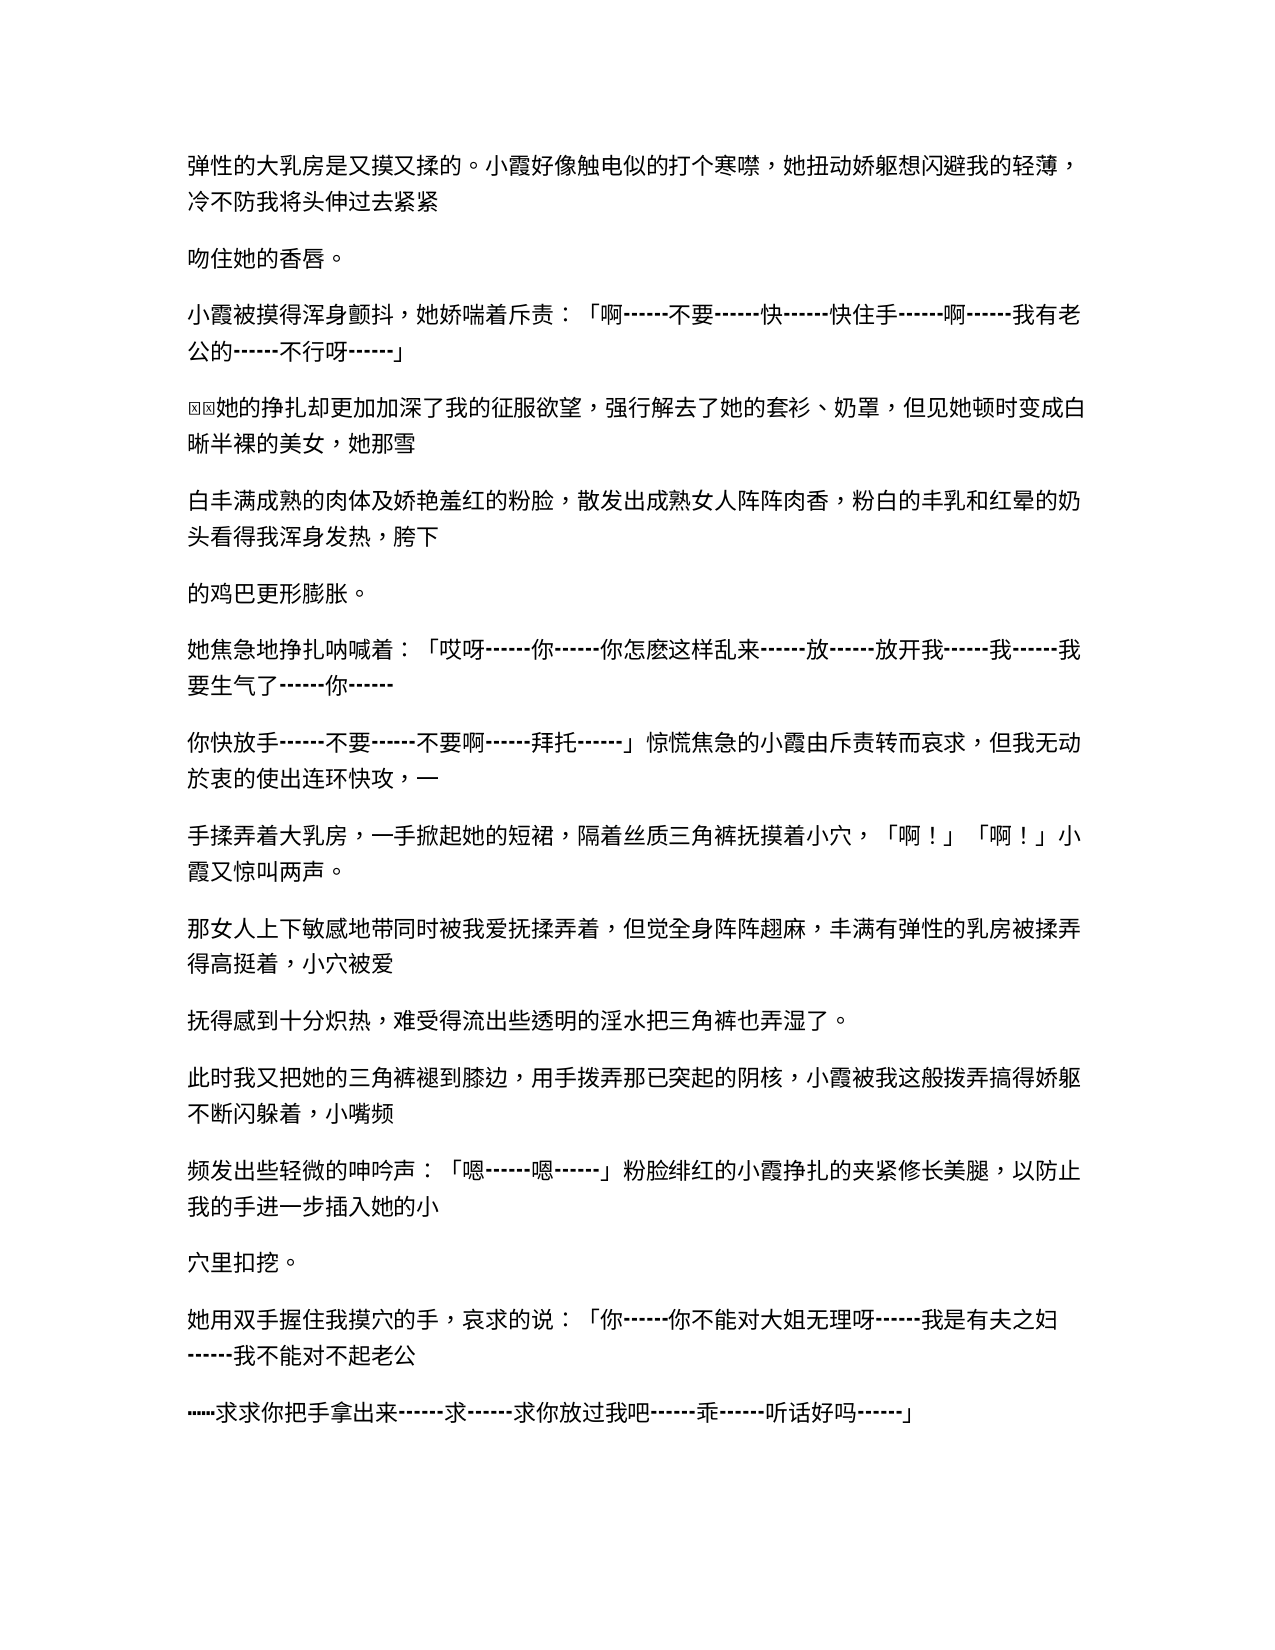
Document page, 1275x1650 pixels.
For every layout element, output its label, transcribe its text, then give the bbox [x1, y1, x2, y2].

text 她用双手握住我摸穴的手，哀求的说∶「你┅┅你不能对大姐无理呀┅┅我是有夫之妇┅┅我不能对不起老公 [187, 1304, 1087, 1371]
text 你快放手┅┅不要┅┅不要啊┅┅拜托┅┅」惊慌焦急的小霞由斥责转而哀求，但我无动於衷的使出连环快攻，一 [187, 727, 1087, 794]
text 手揉弄着大乳房，一手掀起她的短裙，隔着丝质三角裤抚摸着小穴，「啊！」「啊！」小霞又惊叫两声。 [187, 820, 1087, 887]
text ┅┅求求你把手拿出来┅┅求┅┅求你放过我吧┅┅乖┅┅听话好吗┅┅」 [187, 1397, 1087, 1428]
text 白丰满成熟的肉体及娇艳羞红的粉脸，散发出成熟女人阵阵肉香，粉白的丰乳和红晕的奶头看得我浑身发热，胯下 [187, 485, 1087, 552]
text 穴里扣挖。 [187, 1247, 1087, 1279]
text 吻住她的香唇。 [187, 243, 1087, 274]
text 她的挣扎却更加加深了我的征服欲望，强行解去了她的套衫、奶罩，但见她顿时变成白晰半裸的美女，她那雪 [187, 392, 1087, 459]
text 频发出些轻微的呻吟声∶「嗯┅┅嗯┅┅」粉脸绯红的小霞挣扎的夹紧修长美腿，以防止我的手进一步插入她的小 [187, 1155, 1087, 1222]
text 弹性的大乳房是又摸又揉的。小霞好像触电似的打个寒噤，她扭动娇躯想闪避我的轻薄，冷不防我将头伸过去紧紧 [187, 150, 1087, 217]
text 她焦急地挣扎呐喊着∶「哎呀┅┅你┅┅你怎麽这样乱来┅┅放┅┅放开我┅┅我┅┅我要生气了┅┅你┅┅ [187, 634, 1087, 702]
text 此时我又把她的三角裤褪到膝边，用手拨弄那已突起的阴核，小霞被我这般拨弄搞得娇躯不断闪躲着，小嘴频 [187, 1062, 1087, 1129]
text 那女人上下敏感地带同时被我爱抚揉弄着，但觉全身阵阵趐麻，丰满有弹性的乳房被揉弄得高挺着，小穴被爱 [187, 912, 1087, 980]
text 的鸡巴更形膨胀。 [187, 578, 1087, 609]
text 抚得感到十分炽热，难受得流出些透明的淫水把三角裤也弄湿了。 [187, 1005, 1087, 1036]
text 小霞被摸得浑身颤抖，她娇喘着斥责∶「啊┅┅不要┅┅快┅┅快住手┅┅啊┅┅我有老公的┅┅不行呀┅┅」 [187, 299, 1087, 367]
